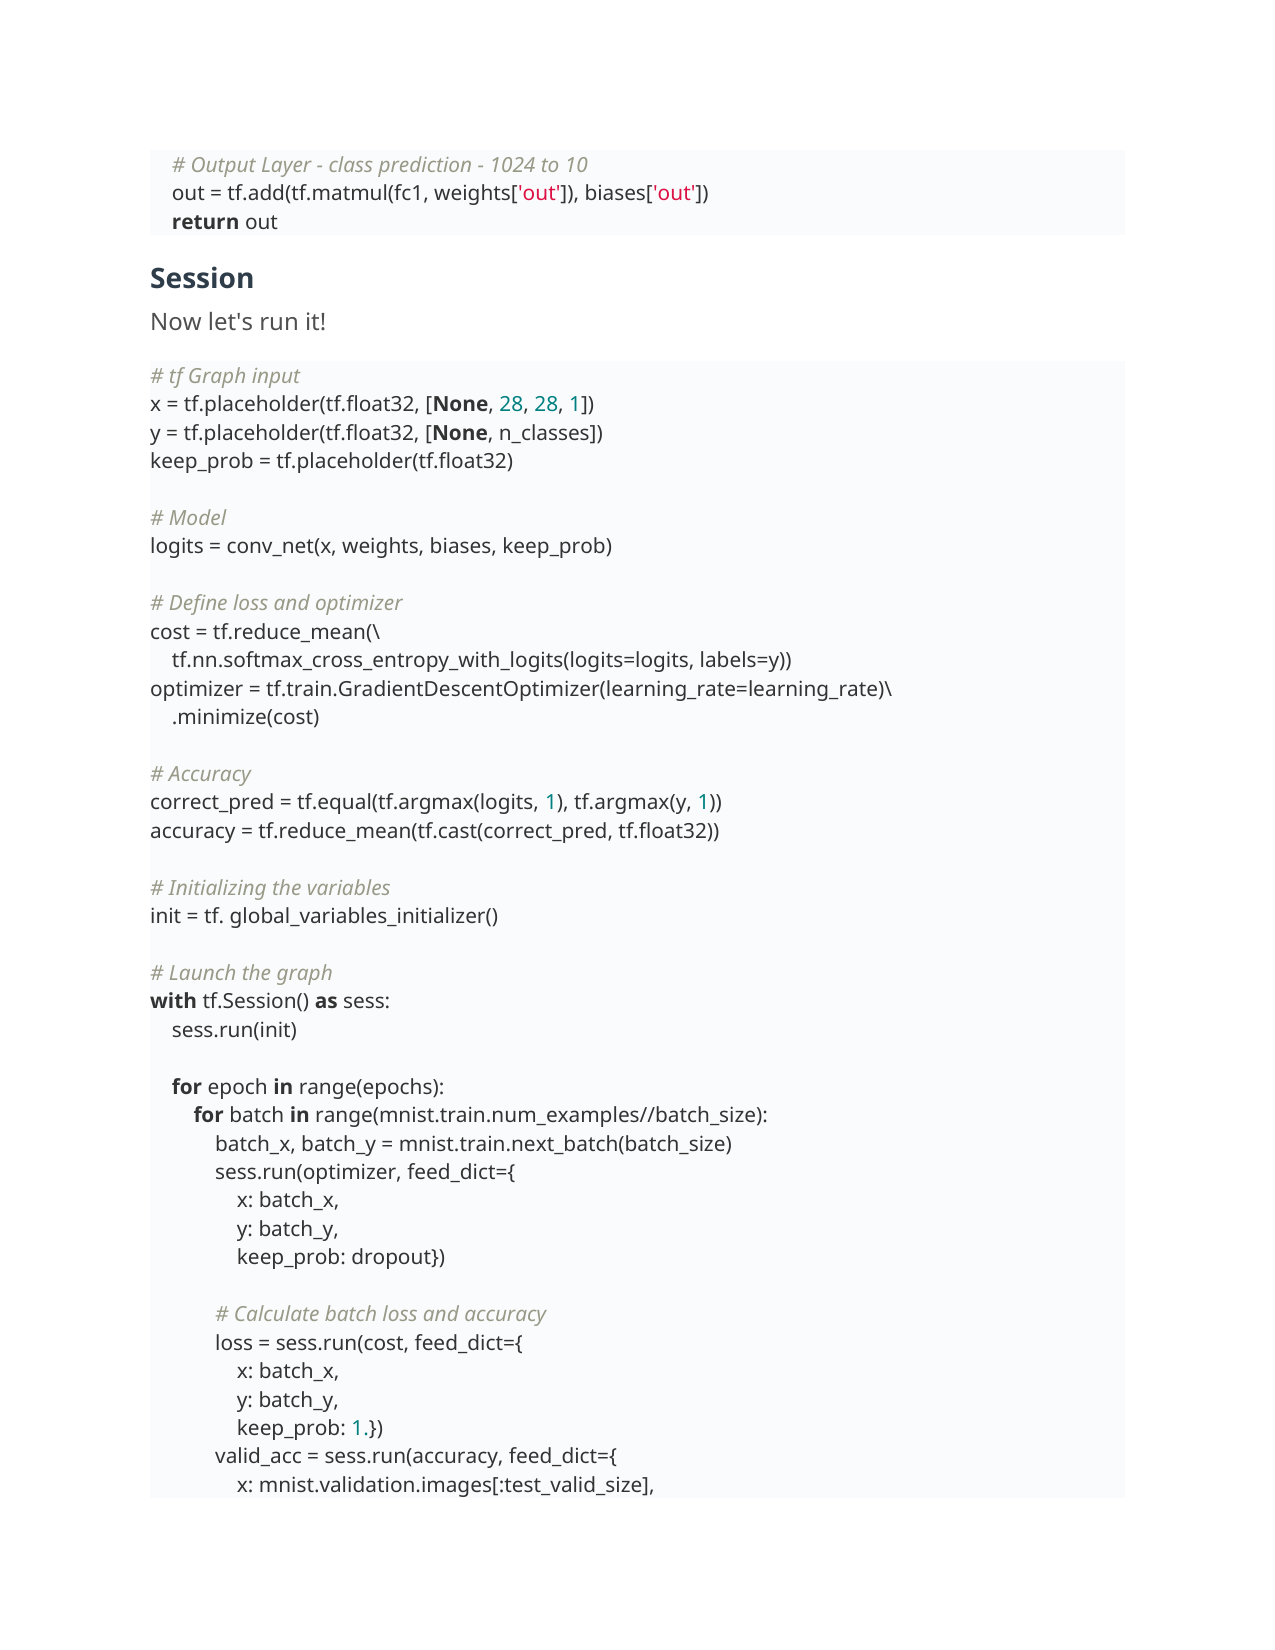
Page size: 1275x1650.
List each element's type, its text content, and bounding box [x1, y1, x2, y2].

text # Model [150, 503, 1125, 532]
text for epoch in range(epochs): [150, 1072, 1125, 1100]
text y: batch_y, [150, 1214, 1125, 1242]
text keep_prob = tf.placeholder(tf.float32) [150, 446, 1125, 475]
text y = tf.placeholder(tf.float32, [None, n_classes]) [150, 418, 1125, 446]
text # Launch the graph [150, 958, 1125, 987]
text sess.run(init) [150, 1015, 1125, 1043]
text accuracy = tf.reduce_mean(tf.cast(correct_pred, tf.float32)) [150, 816, 1125, 844]
text .minimize(cost) [150, 702, 1125, 731]
text # tf Graph input [150, 361, 1125, 389]
text optimizer = tf.train.GradientDescentOptimizer(learning_rate=learning_rate)\ [150, 674, 1125, 702]
text # Define loss and optimizer [150, 588, 1125, 617]
text correct_pred = tf.equal(tf.argmax(logits, 1), tf.argmax(y, 1)) [150, 787, 1125, 816]
text for batch in range(mnist.train.num_examples//batch_size): [150, 1100, 1125, 1129]
text x: batch_x, [150, 1186, 1125, 1214]
text x: batch_x, [150, 1356, 1125, 1385]
text # Initializing the variables [150, 873, 1125, 901]
text x: mnist.validation.images[:test_valid_size], [150, 1470, 1125, 1498]
text batch_x, batch_y = mnist.train.next_batch(batch_size) [150, 1129, 1125, 1157]
text sess.run(optimizer, feed_dict={ [150, 1157, 1125, 1186]
text out = tf.add(tf.matmul(fc1, weights['out']), biases['out']) [150, 178, 1125, 207]
text Session [150, 259, 1125, 297]
text y: batch_y, [150, 1385, 1125, 1413]
text init = tf. global_variables_initializer() [150, 901, 1125, 930]
text cost = tf.reduce_mean(\ [150, 617, 1125, 645]
text keep_prob: 1.}) [150, 1413, 1125, 1442]
text x = tf.placeholder(tf.float32, [None, 28, 28, 1]) [150, 389, 1125, 418]
text logits = conv_net(x, weights, biases, keep_prob) [150, 532, 1125, 560]
text return out [150, 207, 1125, 235]
text with tf.Session() as sess: [150, 987, 1125, 1015]
text # Calculate batch loss and accuracy [150, 1299, 1125, 1328]
text # Output Layer - class prediction - 1024 to 10 [150, 150, 1125, 178]
text Now let's run it! [150, 305, 1125, 337]
text keep_prob: dropout}) [150, 1242, 1125, 1271]
text tf.nn.softmax_cross_entropy_with_logits(logits=logits, labels=y)) [150, 645, 1125, 674]
text # Accuracy [150, 759, 1125, 787]
text valid_acc = sess.run(accuracy, feed_dict={ [150, 1442, 1125, 1470]
text loss = sess.run(cost, feed_dict={ [150, 1328, 1125, 1356]
